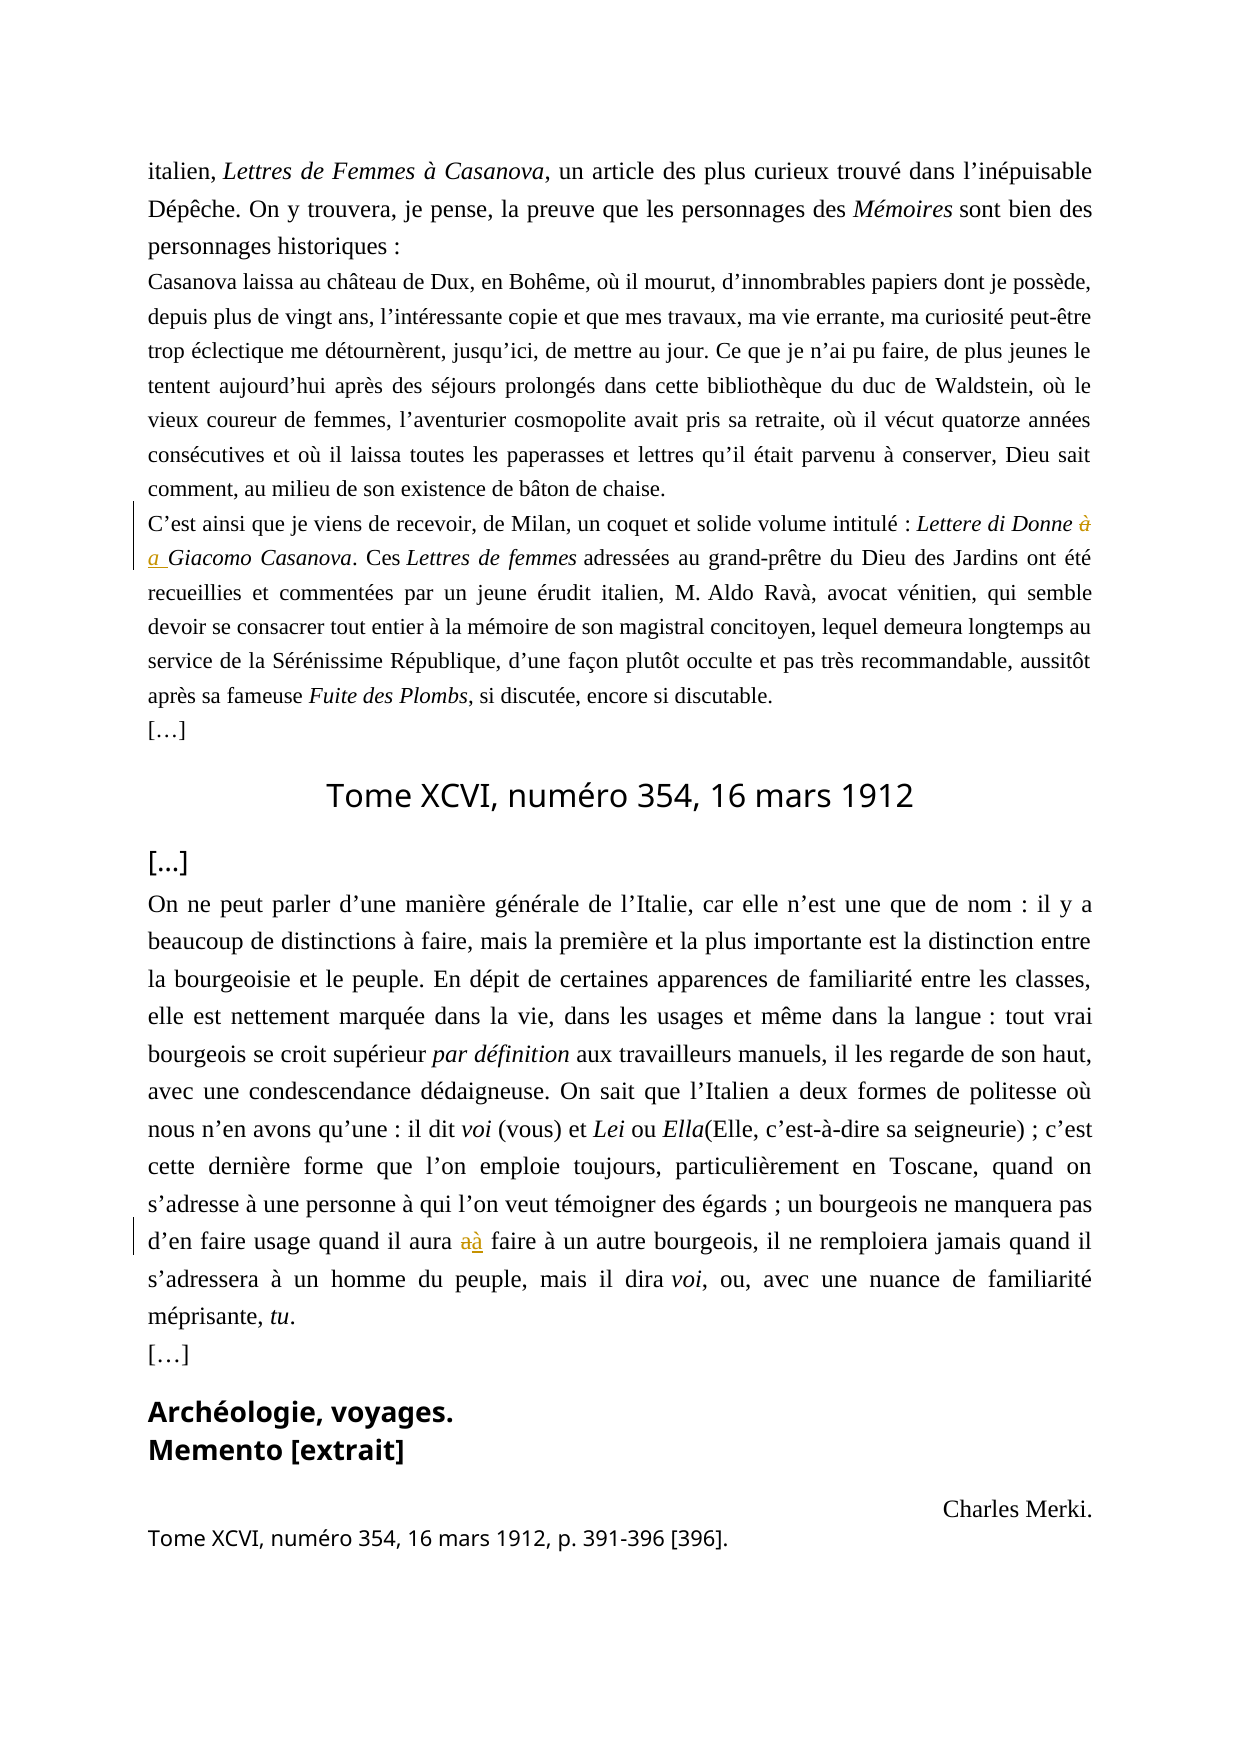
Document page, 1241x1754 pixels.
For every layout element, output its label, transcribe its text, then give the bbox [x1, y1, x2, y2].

text […] [148, 842, 1093, 880]
text Casanova laissa au château de Dux, en Bohême, où il mourut, d’innombrables papiers dont je possède, depuis plus de vingt ans, l’intéressante copie et que mes travaux, ma vie errante, ma curiosité peut-être trop éclectique me détournèrent, jusqu’ici, de mettre au jour. Ce que je n’ai pu faire, de plus jeunes le tentent aujourd’hui après des séjours prolongés dans cette bibliothèque du duc de Waldstein, où le vieux coureur de femmes, l’aventurier cosmopolite avait pris sa retraite, où il vécut quatorze années consécutives et où il laissa toutes les paperasses et lettres qu’il était parvenu à conserver, Dieu sait comment, au milieu de son existence de bâton de chaise. [148, 260, 1093, 501]
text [148, 148, 1093, 260]
text Tome XCVI, numéro 354, 16 mars 1912, p. 391-396 [396]. [148, 1523, 1093, 1553]
text Tome XCVI, numéro 354, 16 mars 1912 [148, 768, 1093, 817]
text C’est ainsi que je viens de recevoir, de Milan, un coquet et solide volume intitulé : Lettere di Donne Giacomo Casanova. Ces Lettres de femmes adressées au grand-prêtre du Dieu des Jardins ont été recueillies et commentées par un jeune érudit italien, M. Aldo Ravà, avocat vénitien, qui semble devoir se consacrer tout entier à la mémoire de son magistral concitoyen, lequel demeura longtemps au service de la Sérénissime République, d’une façon plutôt occulte et pas très recommandable, aussitôt après sa fameuse Fuite des Plombs, si discutée, encore si discutable. [148, 501, 1093, 708]
text Archéologie, voyages. Memento [extrait] [148, 1392, 1093, 1469]
text […] [148, 708, 1093, 743]
text On ne peut parler d’une manière générale de l’Italie, car elle n’est une que de nom : il y a beaucoup de distinctions à faire, mais la première et la plus importante est la distinction entre la bourgeoisie et le peuple. En dépit de certaines apparences de familiarité entre les classes, elle est nettement marquée dans la vie, dans les usages et même dans la langue : tout vrai bourgeois se croit supérieur par définition aux travailleurs manuels, il les regarde de son haut, avec une condescendance dédaigneuse. On sait que l’Italien a deux formes de politesse où nous n’en avons qu’une : il dit voi (vous) et Lei ou Ella(Elle, c’est-à-dire sa seigneurie) ; c’est cette dernière forme que l’on emploie toujours, particulièrement en Toscane, quand on s’adresse à une personne à qui l’on veut témoigner des égards ; un bourgeois ne manquera pas d’en faire usage quand il aura faire à un autre bourgeois, il ne remploiera jamais quand il s’adressera à un homme du peuple, mais il dira voi, ou, avec une nuance de familiarité méprisante, tu. [148, 880, 1093, 1330]
text […] [148, 1330, 1093, 1367]
text Charles Merki. [148, 1494, 1093, 1523]
